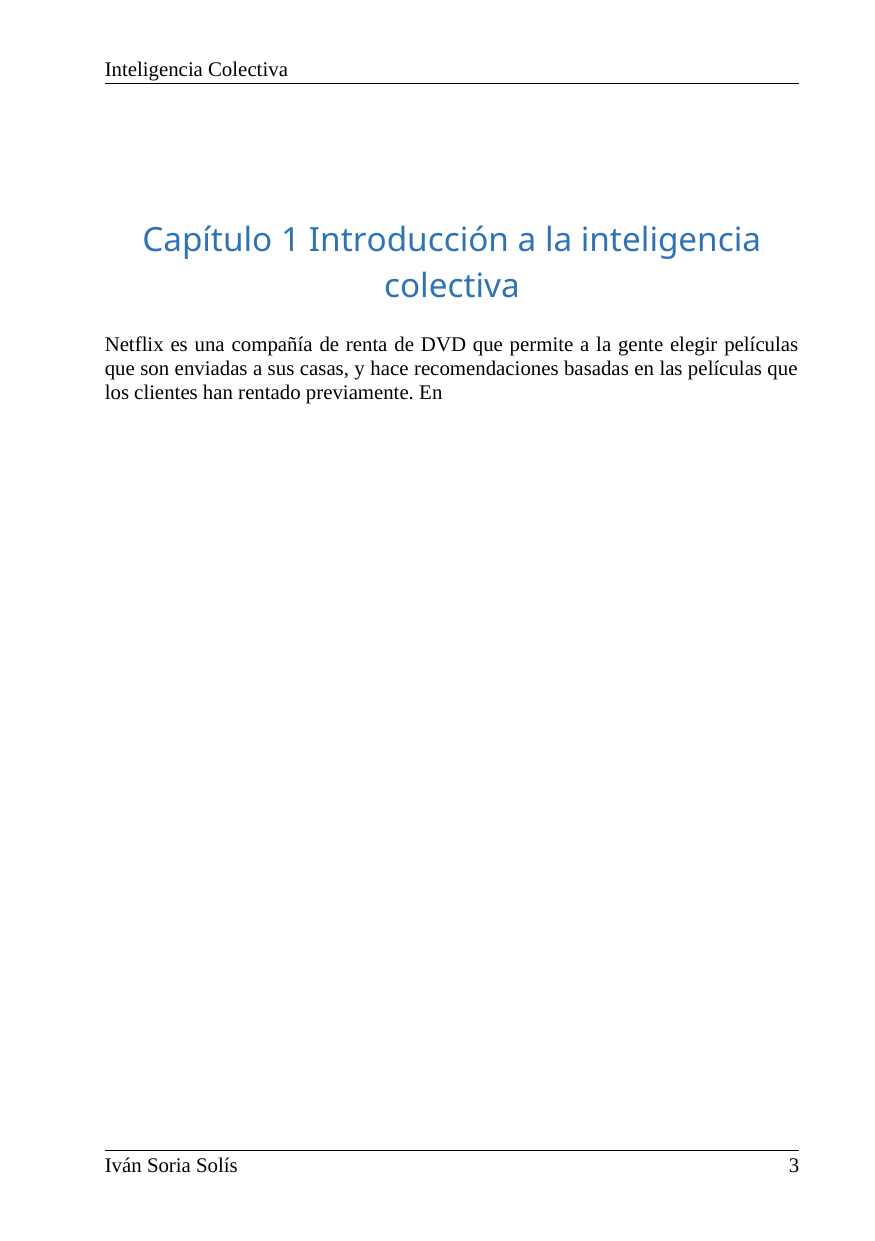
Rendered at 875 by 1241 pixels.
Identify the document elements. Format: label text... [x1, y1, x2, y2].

text Netflix es una compañía de renta de DVD que permite a la gente elegir películas que son enviadas a sus casas, y hace recomendaciones basadas en las películas que los clientes han rentado previamente. En [104, 332, 799, 404]
subtitle Introducción a la inteligencia colectiva [104, 216, 799, 307]
